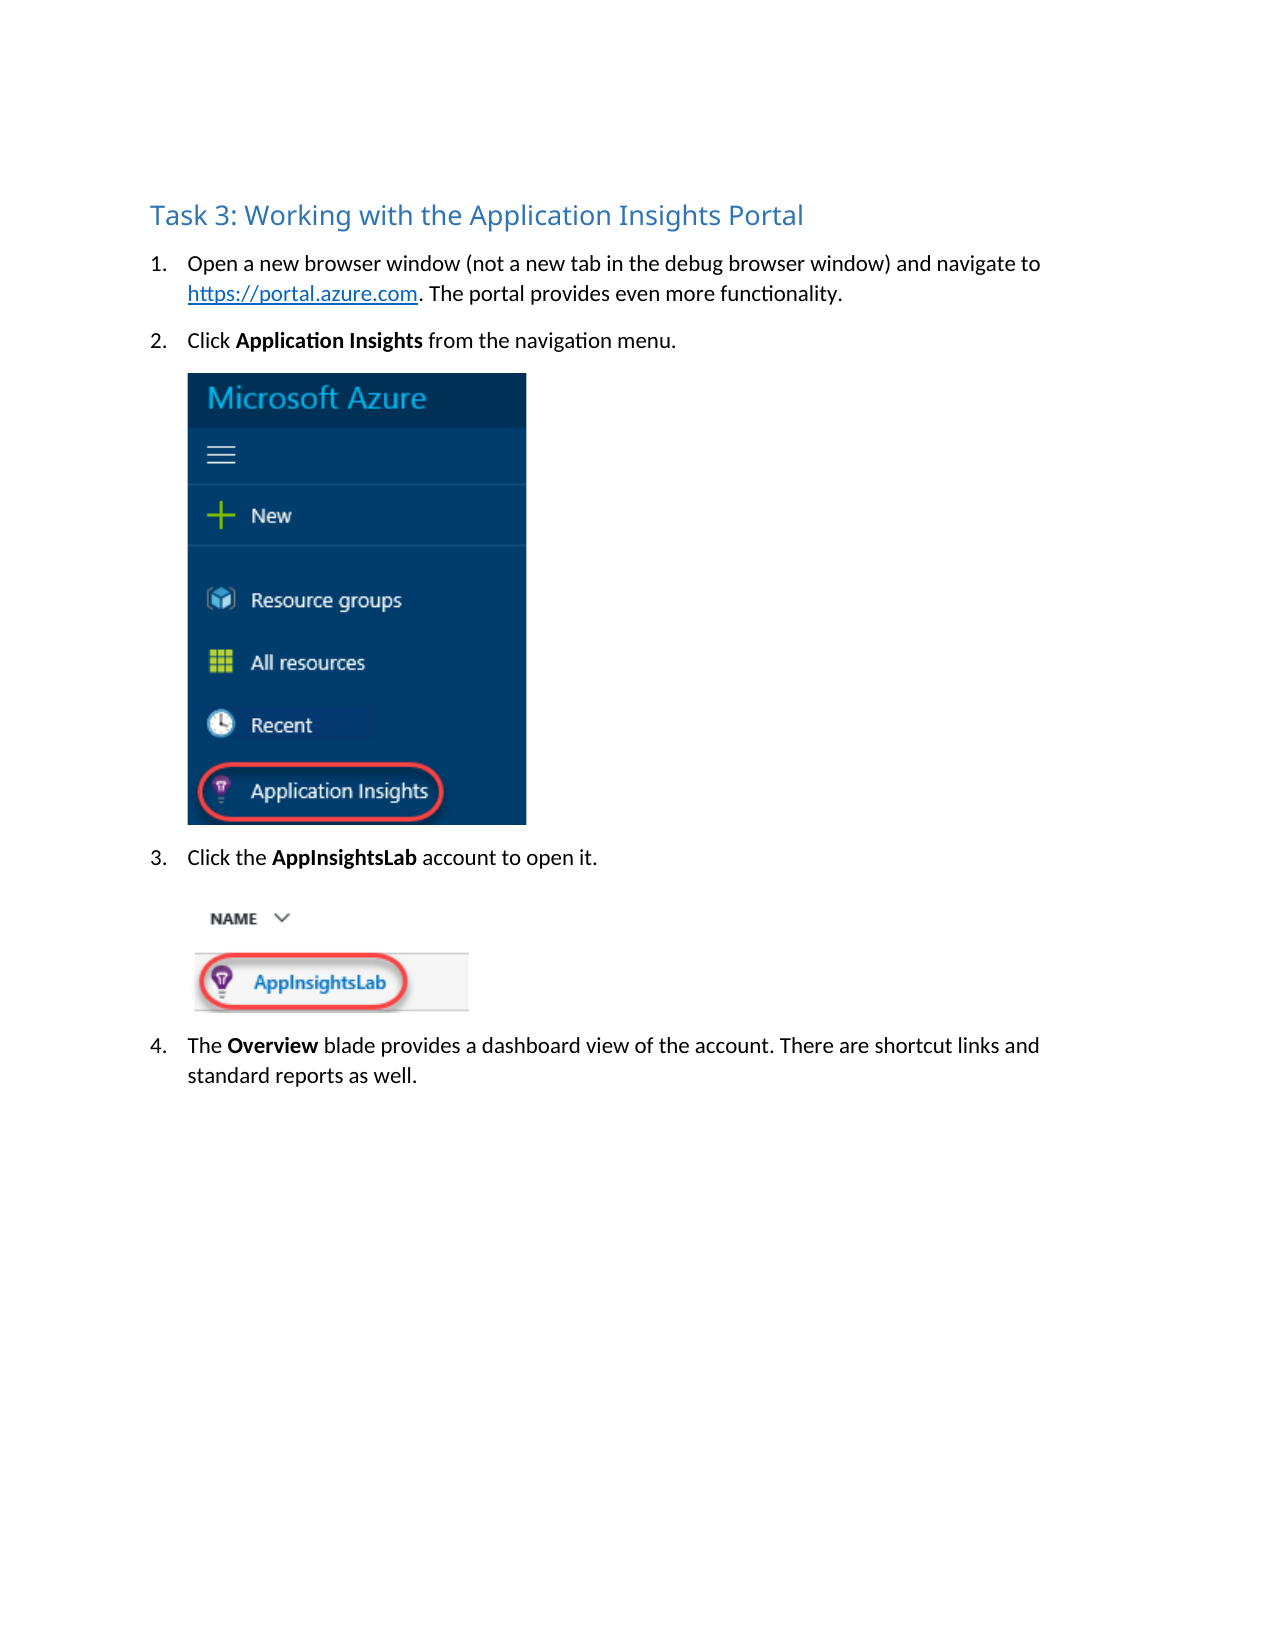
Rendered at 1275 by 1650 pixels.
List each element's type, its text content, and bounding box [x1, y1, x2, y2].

picture [187, 890, 469, 1013]
picture [187, 373, 527, 825]
subtitle Task 3: Working with the Application Insights Portal [150, 197, 1125, 234]
list The Overview blade provides a dashboard view of the account. There are shortcut links and standard reports as well. [150, 1031, 1125, 1089]
list Click the AppInsightsLab account to open it. [150, 843, 1125, 872]
list Click Application Insights from the navigation menu. [150, 326, 1125, 354]
list Open a new browser window (not a new tab in the debug browser window) and navigate to https://portal.azure.com. The portal provides even more functionality. [150, 249, 1125, 307]
